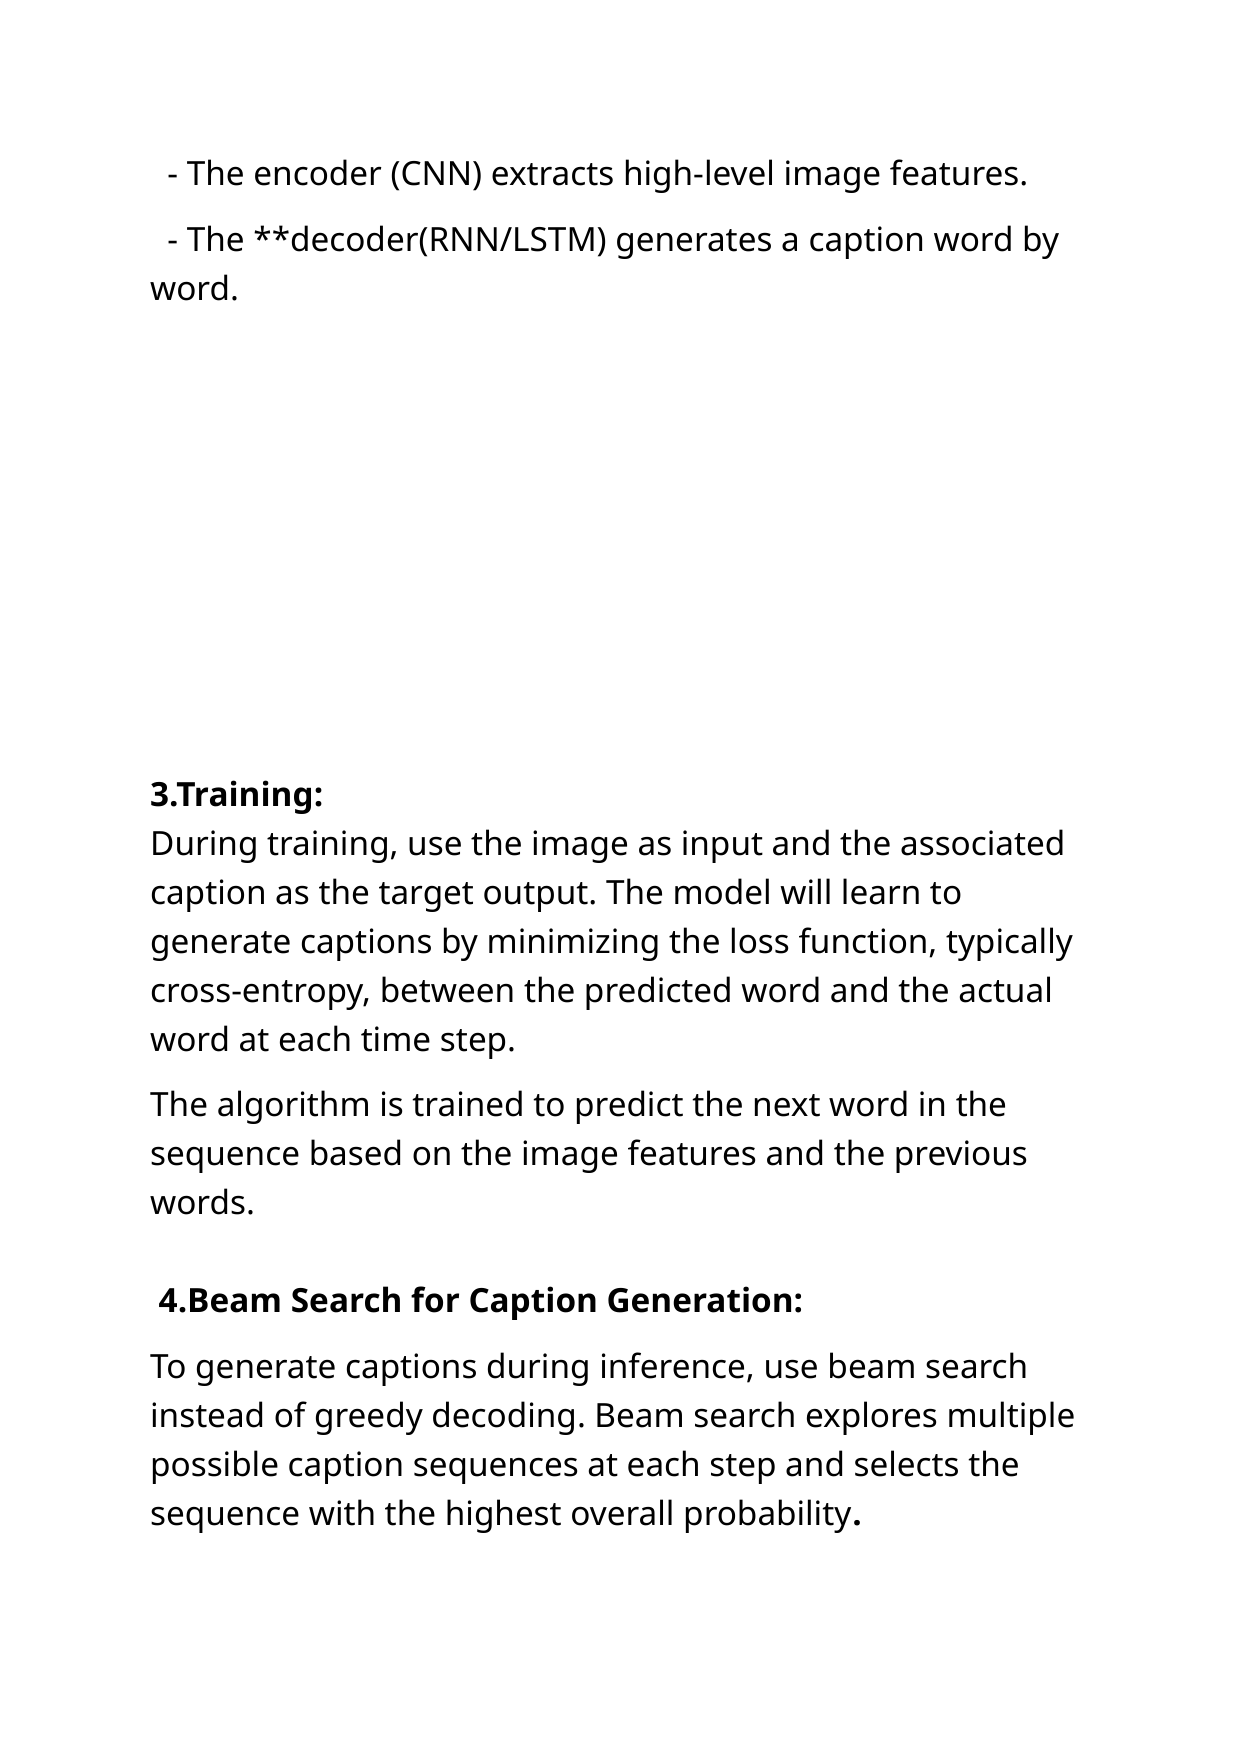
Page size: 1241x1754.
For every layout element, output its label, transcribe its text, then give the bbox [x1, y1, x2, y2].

text 3.Training: During training, use the image as input and the associated caption as the target output. The model will learn to generate captions by minimizing the loss function, typically cross-entropy, between the predicted word and the actual word at each time step. [150, 330, 1090, 1061]
text - The **decoder(RNN/LSTM) generates a caption word by word. [150, 216, 1090, 310]
text - The encoder (CNN) extracts high-level image features. [150, 150, 1090, 195]
text The algorithm is trained to predict the next word in the sequence based on the image features and the previous words. 4.Beam Search for Caption Generation: [150, 1081, 1090, 1322]
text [150, 1343, 1090, 1535]
